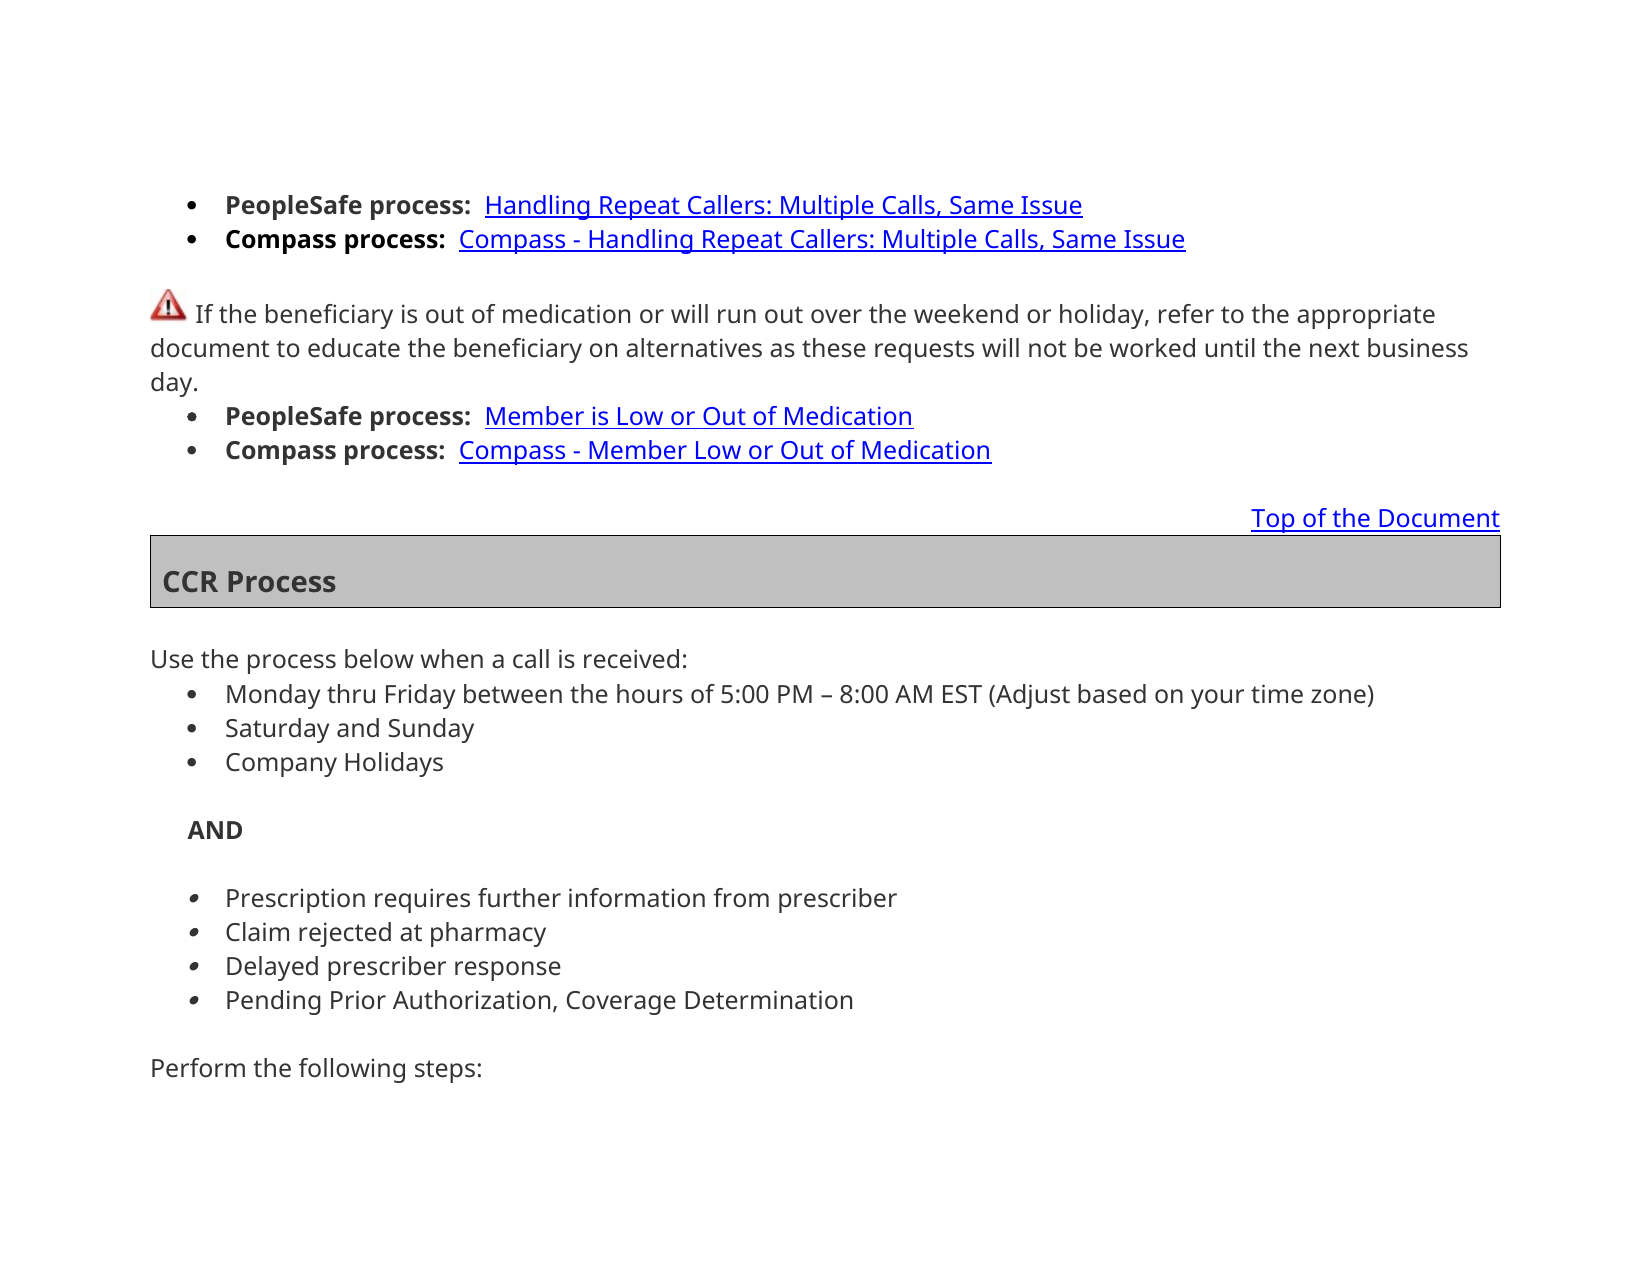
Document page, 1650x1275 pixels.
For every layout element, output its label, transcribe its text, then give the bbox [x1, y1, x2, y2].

list Saturday and Sunday [187, 710, 1500, 744]
text AND [187, 812, 1500, 847]
picture [150, 289, 189, 324]
list Prescription requires further information from prescriber [187, 881, 1500, 915]
list Pending Prior Authorization, Coverage Determination [187, 983, 1500, 1017]
list PeopleSafe process: Member is Low or Out of Medication [187, 399, 1500, 433]
list Company Holidays [187, 744, 1500, 778]
list Delayed prescriber response [187, 949, 1500, 983]
list Compass process: Compass - Handling Repeat Callers: Multiple Calls, Same Issue [187, 222, 1500, 256]
list Compass process: Compass - Member Low or Out of Medication [187, 433, 1500, 467]
table_header CCR Process [151, 536, 1500, 607]
text If the beneficiary is out of medication or will run out over the weekend or holiday, refer to the appropriate document to educate the beneficiary on alternatives as these requests will not be worked until the next business day. [150, 290, 1500, 399]
text Use the process below when a call is received: [150, 642, 1500, 676]
list Claim rejected at pharmacy [187, 915, 1500, 949]
list Monday thru Friday between the hours of 5:00 PM – 8:00 AM EST (Adjust based on your time zone) [187, 676, 1500, 710]
list PeopleSafe process: Handling Repeat Callers: Multiple Calls, Same Issue [187, 187, 1500, 222]
text Top of the Document [187, 501, 1500, 535]
text Perform the following steps: [150, 1051, 1500, 1085]
